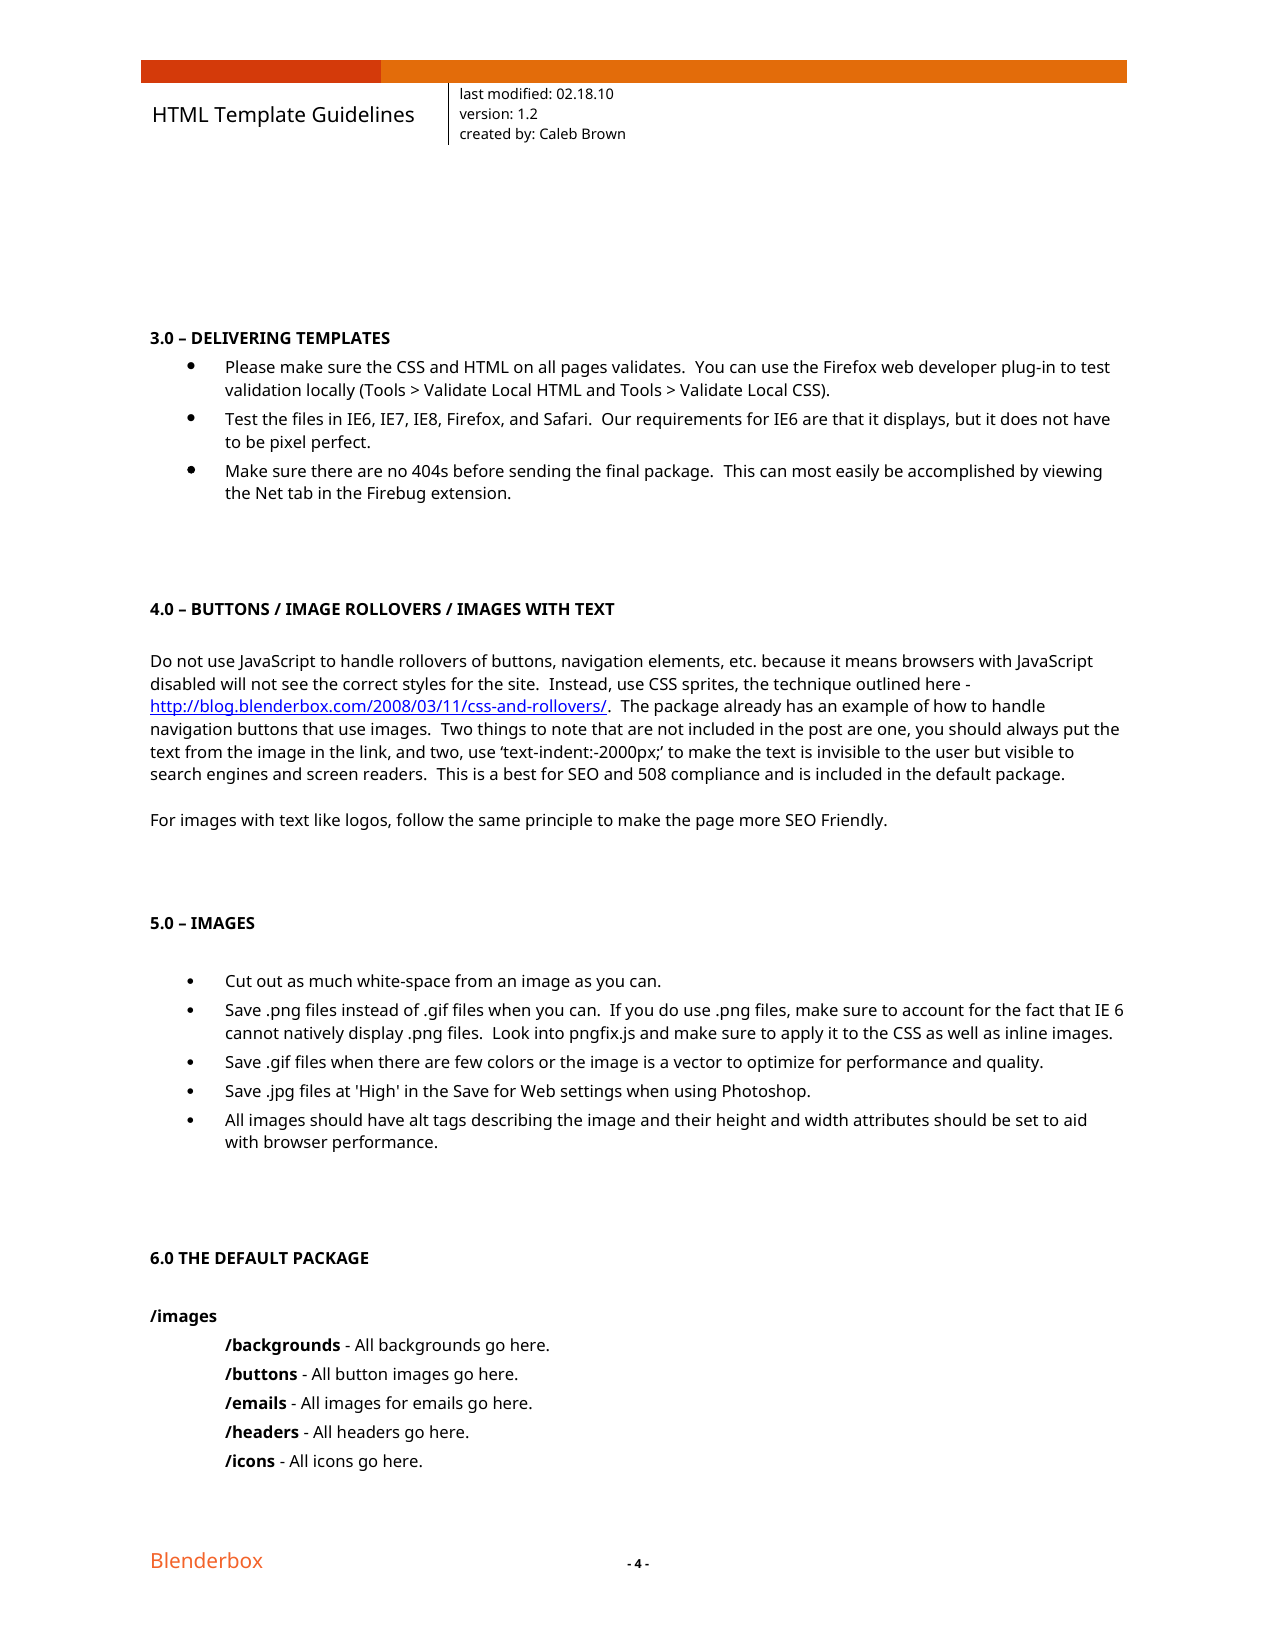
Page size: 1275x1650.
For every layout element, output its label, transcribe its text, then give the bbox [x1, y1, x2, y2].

list Cut out as much white-space from an image as you can. [187, 969, 1125, 992]
list Save .png files instead of .gif files when you can. If you do use .png files, make sure to account for the fact that IE 6 cannot natively display .png files. Look into pngfix.js and make sure to apply it to the CSS as well as inline images. [187, 998, 1125, 1044]
text /headers - All headers go here. [150, 1420, 1125, 1443]
text 6.0 THE DEFAULT PACKAGE [150, 1247, 1125, 1269]
text /buttons - All button images go here. [150, 1362, 1125, 1385]
text 3.0 – DELIVERING TEMPLATES [150, 327, 1125, 349]
list All images should have alt tags describing the image and their height and width attributes should be set to aid with browser performance. [187, 1108, 1125, 1153]
text /icons - All icons go here. [150, 1449, 1125, 1472]
list Test the files in IE6, IE7, IE8, Firefox, and Safari. Our requirements for IE6 are that it displays, but it does not have to be pixel perfect. [187, 407, 1125, 453]
list Make sure there are no 404s before sending the final package. This can most easily be accomplished by viewing the Net tab in the Firebug extension. [187, 459, 1125, 504]
text /backgrounds - All backgrounds go here. [150, 1333, 1125, 1356]
text 4.0 – BUTTONS / IMAGE ROLLOVERS / IMAGES WITH TEXT [150, 598, 1125, 620]
text /images [150, 1304, 1125, 1327]
list Save .gif files when there are few colors or the image is a vector to optimize for performance and quality. [187, 1050, 1125, 1073]
text /emails - All images for emails go here. [150, 1391, 1125, 1414]
list Please make sure the CSS and HTML on all pages validates. You can use the Firefox web developer plug-in to test validation locally (Tools > Validate Local HTML and Tools > Validate Local CSS). [187, 356, 1125, 401]
text 5.0 – IMAGES [150, 866, 1125, 934]
list Save .jpg files at 'High' in the Save for Web settings when using Photoshop. [187, 1079, 1125, 1102]
text Do not use JavaScript to handle rollovers of buttons, navigation elements, etc. because it means browsers with JavaScript disabled will not see the correct styles for the site. Instead, use CSS sprites, the technique outlined here - http://blog.blenderbox.com/2008/03/11/css-and-rollovers/. The package already has an example of how to handle navigation buttons that use images. Two things to note that are not included in the post are one, you should always put the text from the image in the link, and two, use ‘text-indent:-2000px;’ to make the text is invisible to the user but visible to search engines and screen readers. This is a best for SEO and 508 compliance and is included in the default package. For images with text like logos, follow the same principle to make the page more SEO Friendly. [150, 627, 1125, 831]
